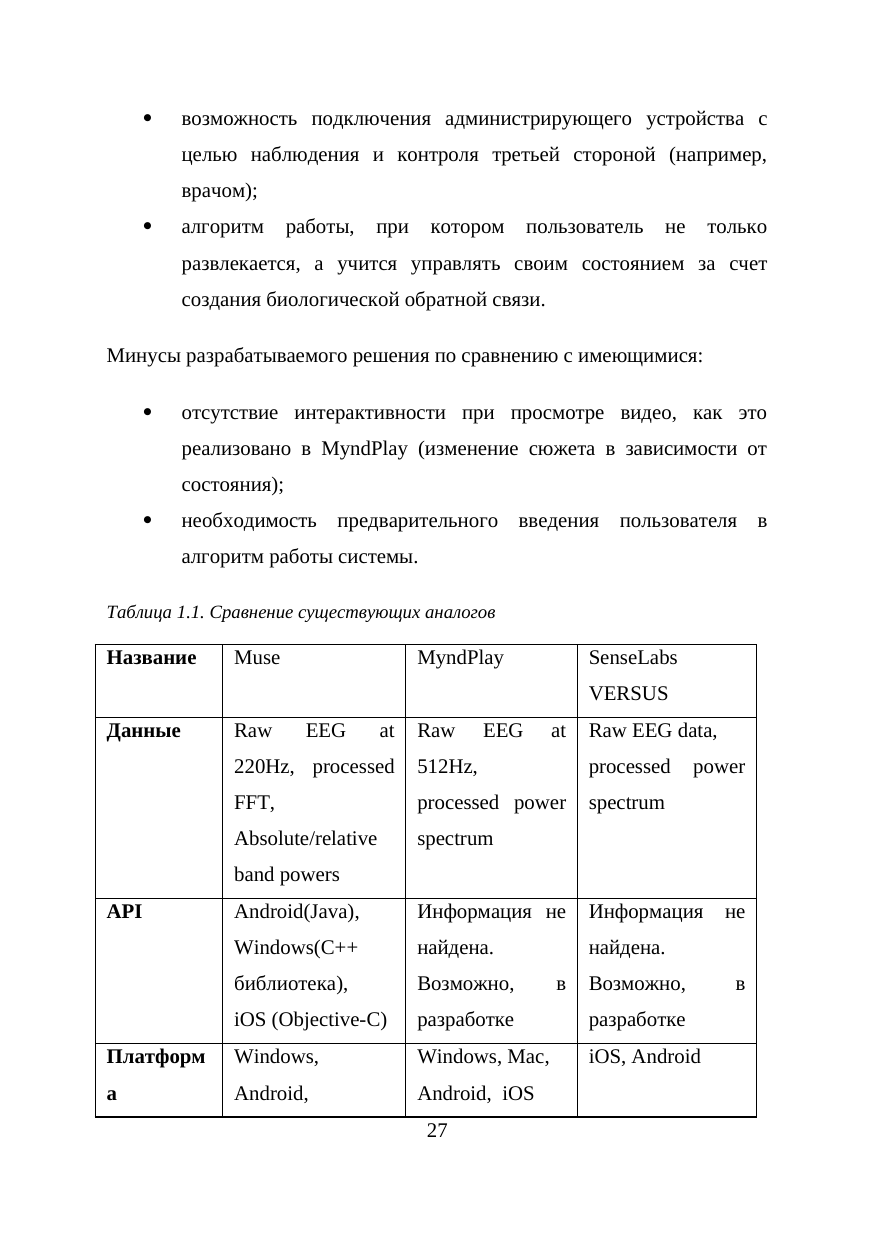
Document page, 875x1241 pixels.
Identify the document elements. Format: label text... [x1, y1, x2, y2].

table_header SenseLabs VERSUS [578, 645, 756, 717]
table_cell Raw EEG at 220Hz, processed FFT, Absolute/relative band powers [223, 718, 405, 898]
table_header MyndPlay [406, 645, 577, 717]
table_cell Информация не найдена. Возможно, в разработке [406, 899, 577, 1043]
table_cell Windows, Mac, Android, iOS [406, 1044, 577, 1116]
table_cell Raw EEG data, processed power spectrum [578, 718, 756, 898]
table_cell API [96, 899, 222, 1043]
text Таблица 1.1. Сравнение существующих аналогов [106, 601, 768, 623]
table_cell Платформа [96, 1044, 222, 1116]
list необходимость предварительного введения пользователя в алгоритм работы системы. [144, 508, 768, 568]
table_cell Android(Java), Windows(C++ библиотека), iOS (Objective-C) [223, 899, 405, 1043]
table_cell iOS, Android [578, 1044, 756, 1116]
list алгоритм работы, при котором пользователь не только развлекается, а учится управлять своим состоянием за счет создания биологической обратной связи. [144, 214, 768, 311]
list возможность подключения администрирующего устройства с целью наблюдения и контроля третьей стороной (например, врачом); [144, 106, 768, 202]
table_cell Информация не найдена. Возможно, в разработке [578, 899, 756, 1043]
table_cell Windows, Android, iOS [223, 1044, 405, 1116]
table_header Название [96, 645, 222, 717]
list отсутствие интерактивности при просмотре видео, как это реализовано в MyndPlay (изменение сюжета в зависимости от состояния); [144, 400, 768, 496]
table_cell Raw EEG at 512Hz, processed power spectrum [406, 718, 577, 898]
text Минусы разрабатываемого решения по сравнению с имеющимися: [106, 343, 768, 367]
table_header Muse [223, 645, 405, 717]
table_cell Данные [96, 718, 222, 898]
